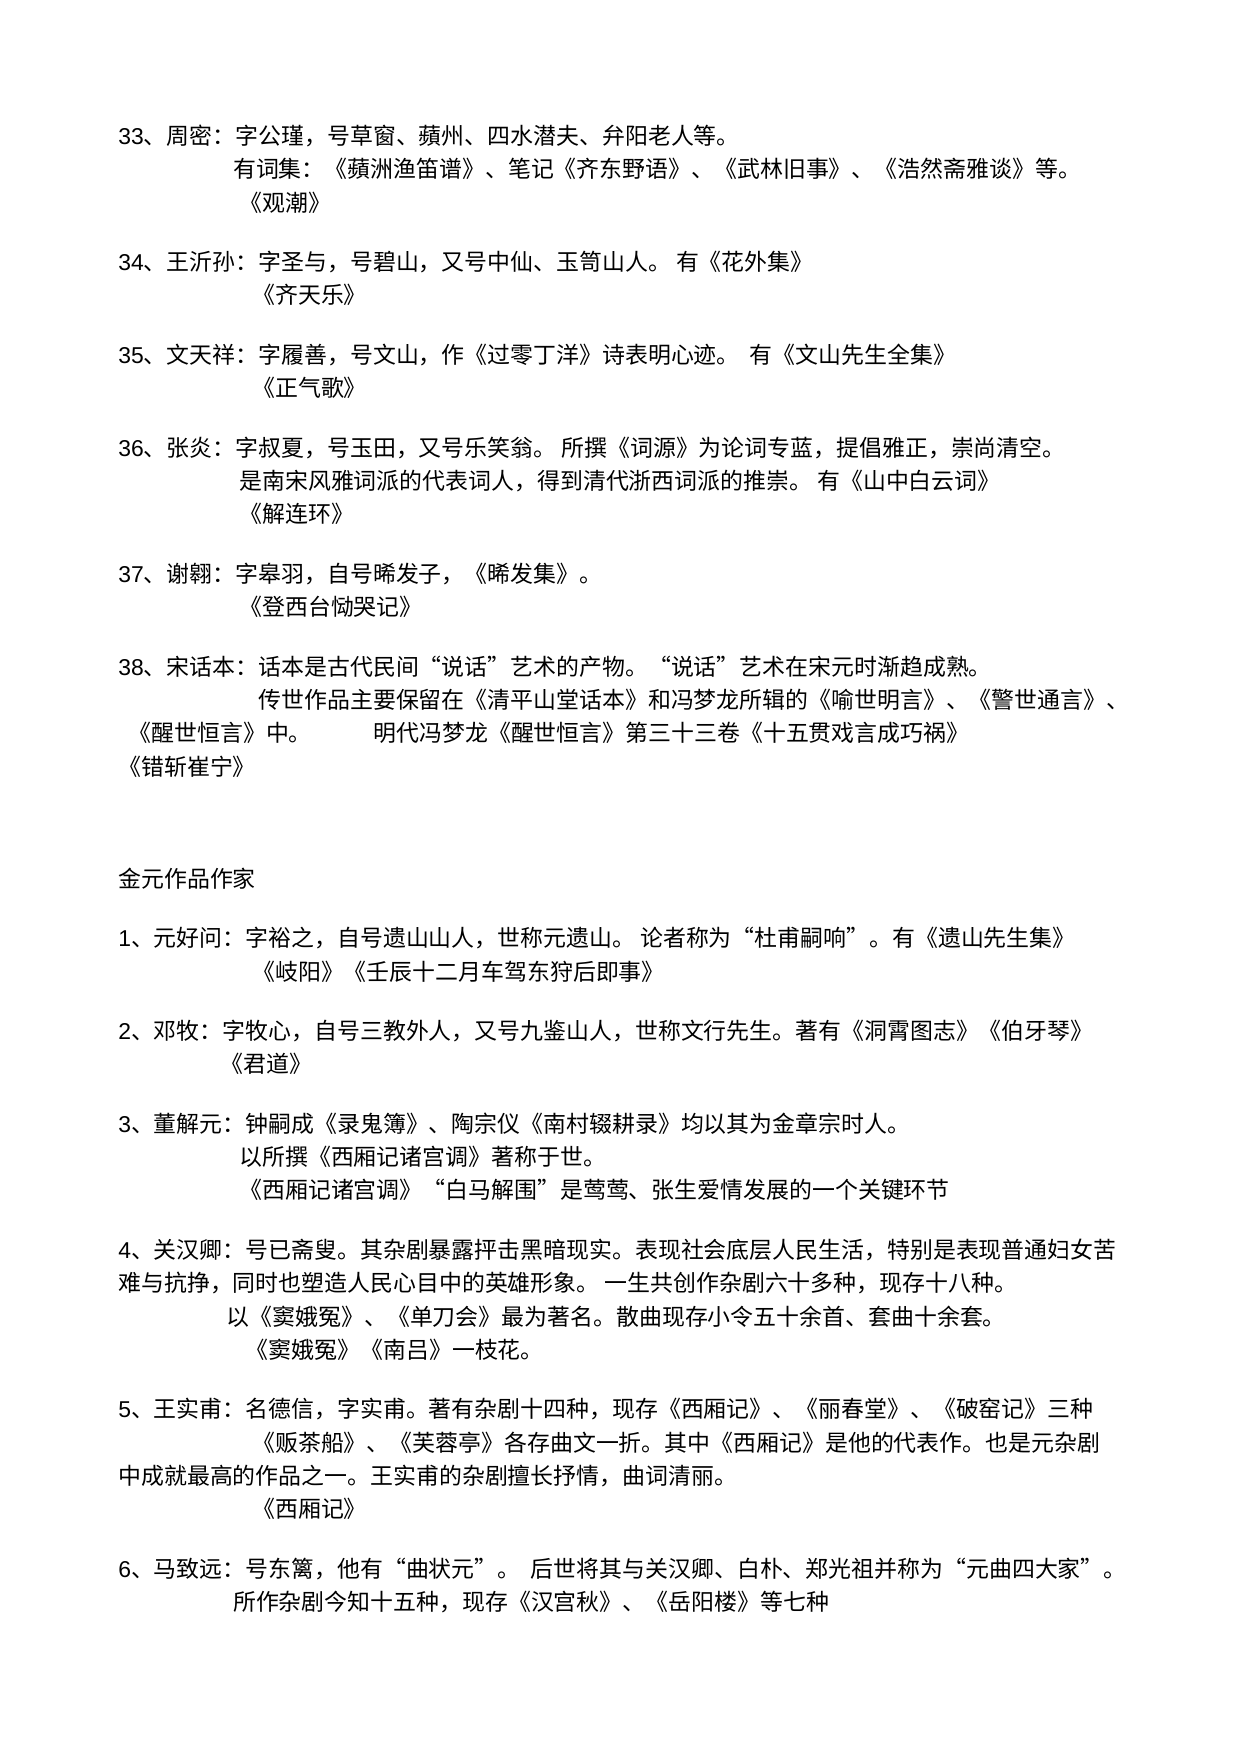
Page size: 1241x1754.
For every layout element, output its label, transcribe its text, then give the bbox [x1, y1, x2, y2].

text 《观潮》 [118, 184, 1122, 218]
text 有词集：《蘋洲渔笛谱》、笔记《齐东野语》、《武林旧事》、《浩然斋雅谈》等。 [118, 151, 1122, 184]
text 3、董解元：钟嗣成《录鬼簿》、陶宗仪《南村辍耕录》均以其为金章宗时人。 [118, 1106, 1122, 1139]
text 1、元好问：字裕之，自号遗山山人，世称元遗山。 论者称为“杜甫嗣响”。有《遗山先生集》 [118, 920, 1122, 953]
text 《西厢记诸宫调》“白马解围”是莺莺、张生爱情发展的一个关键环节 [118, 1172, 1122, 1206]
text 以《窦娥冤》、《单刀会》最为著名。散曲现存小令五十余首、套曲十余套。 [118, 1298, 1122, 1332]
text 6、马致远：号东篱，他有“曲状元”。 后世将其与关汉卿、白朴、郑光祖并称为“元曲四大家”。 [118, 1550, 1122, 1584]
text 《齐天乐》 [118, 277, 1122, 311]
text 34、王沂孙：字圣与，号碧山，又号中仙、玉笥山人。 有《花外集》 [118, 244, 1122, 277]
text 《错斩崔宁》 [118, 748, 1122, 782]
text 《解连环》 [118, 496, 1122, 529]
text 是南宋风雅词派的代表词人，得到清代浙西词派的推崇。 有《山中白云词》 [118, 463, 1122, 496]
text 5、王实甫：名德信，字实甫。著有杂剧十四种，现存《西厢记》、《丽春堂》、《破窑记》三种 [118, 1391, 1122, 1424]
text 36、张炎：字叔夏，号玉田，又号乐笑翁。 所撰《词源》为论词专蓝，提倡雅正，崇尚清空。 [118, 430, 1122, 463]
text 《窦娥冤》《南吕》一枝花。 [118, 1332, 1122, 1365]
text 传世作品主要保留在《清平山堂话本》和冯梦龙所辑的《喻世明言》、《警世通言》、 《醒世恒言》中。 明代冯梦龙《醒世恒言》第三十三卷《十五贯戏言成巧祸》 [118, 682, 1122, 748]
text 38、宋话本：话本是古代民间“说话”艺术的产物。“说话”艺术在宋元时渐趋成熟。 [118, 649, 1122, 682]
text 4、关汉卿：号已斋叟。其杂剧暴露抨击黑暗现实。表现社会底层人民生活，特别是表现普通妇女苦难与抗挣，同时也塑造人民心目中的英雄形象。 一生共创作杂剧六十多种，现存十八种。 [118, 1232, 1122, 1298]
text 35、文天祥：字履善，号文山，作《过零丁洋》诗表明心迹。 有《文山先生全集》 [118, 337, 1122, 370]
text 《西厢记》 [118, 1491, 1122, 1524]
text 33、周密：字公瑾，号草窗、蘋州、四水潜夫、弁阳老人等。 [118, 118, 1122, 151]
text 以所撰《西厢记诸宫调》著称于世。 [118, 1139, 1122, 1172]
text 《君道》 [118, 1046, 1122, 1079]
text 《岐阳》《壬辰十二月车驾东狩后即事》 [118, 953, 1122, 987]
text 《正气歌》 [118, 370, 1122, 403]
text 所作杂剧今知十五种，现存《汉宫秋》、《岳阳楼》等七种 [118, 1584, 1122, 1617]
text 金元作品作家 [118, 861, 1122, 894]
text 《贩茶船》、《芙蓉亭》各存曲文一折。其中《西厢记》是他的代表作。也是元杂剧中成就最高的作品之一。王实甫的杂剧擅长抒情，曲词清丽。 [118, 1424, 1122, 1491]
text 《登西台恸哭记》 [118, 589, 1122, 622]
text 37、谢翱：字皋羽，自号晞发子，《晞发集》。 [118, 556, 1122, 589]
text 2、邓牧：字牧心，自号三教外人，又号九鉴山人，世称文行先生。著有《洞霄图志》《伯牙琴》 [118, 1013, 1122, 1046]
